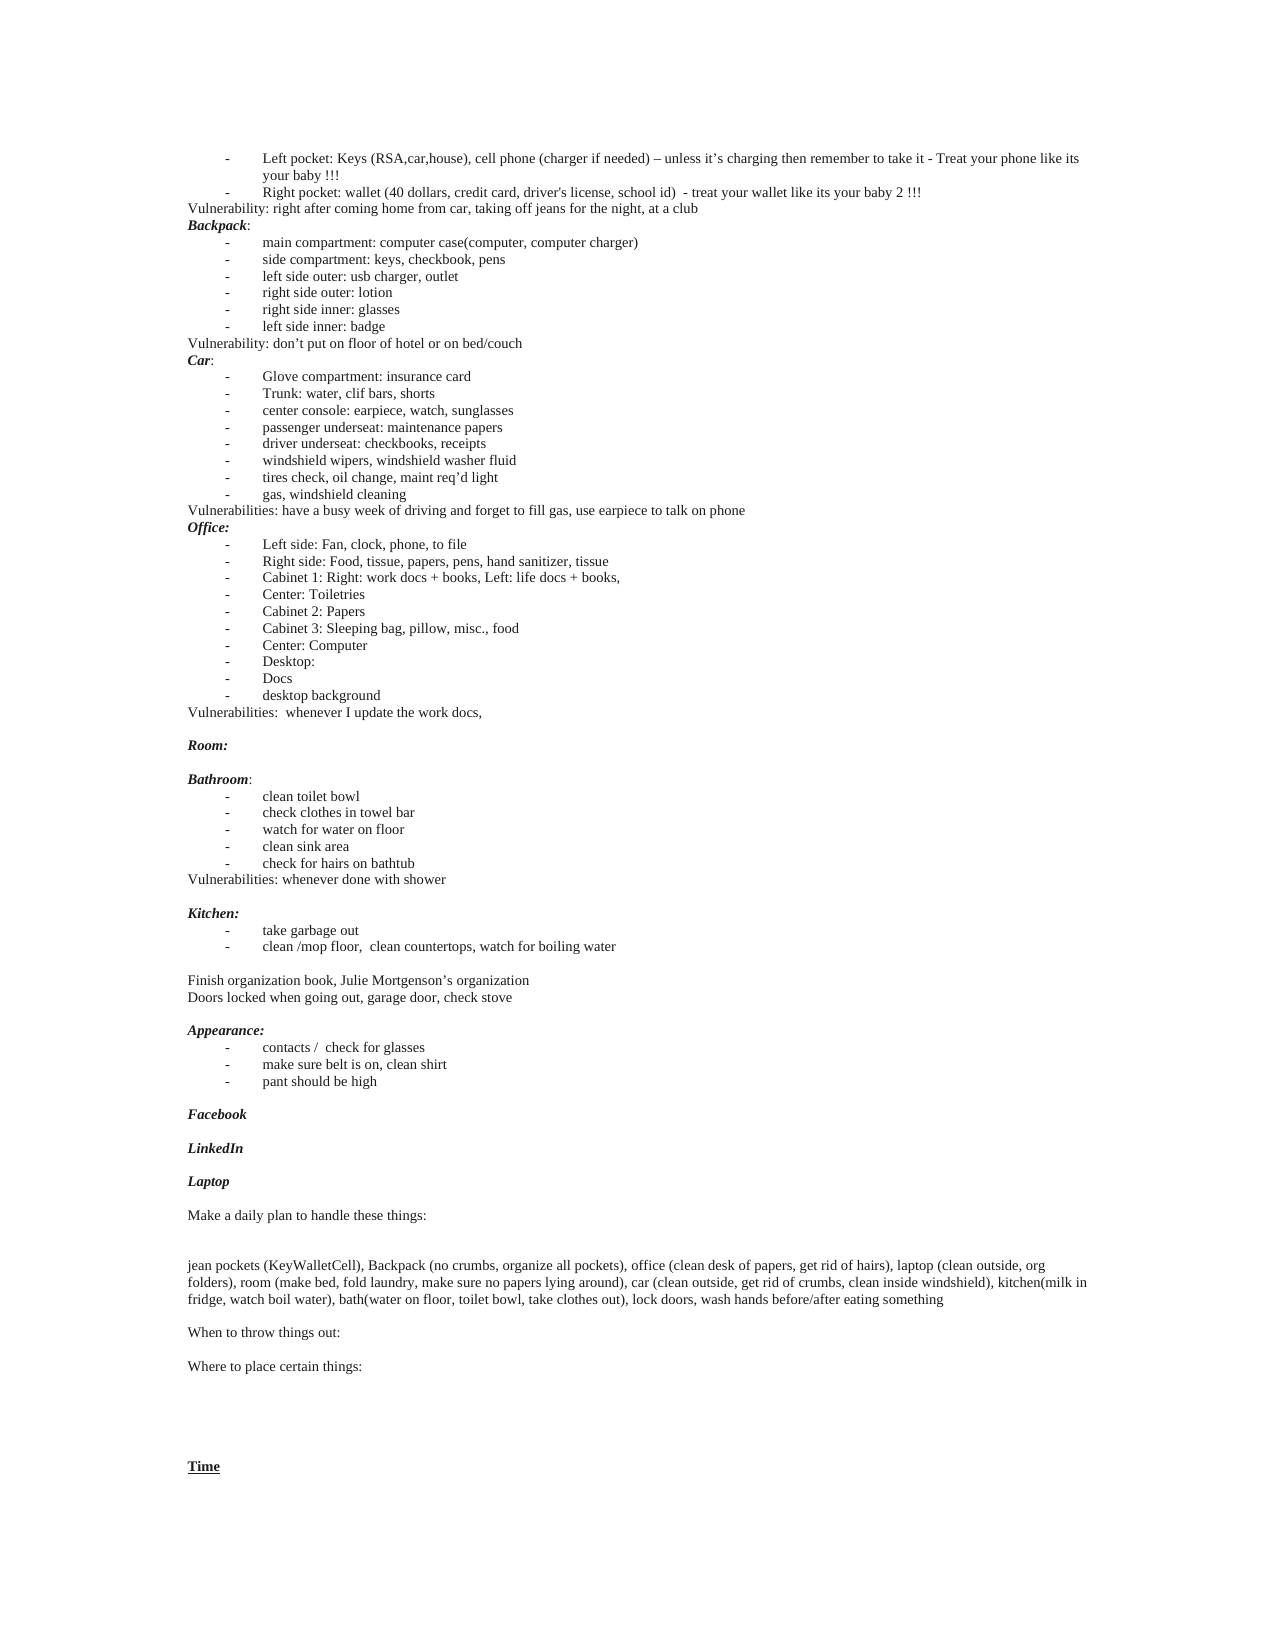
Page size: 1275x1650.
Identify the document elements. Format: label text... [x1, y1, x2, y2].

list check clothes in towel bar [225, 804, 1087, 821]
list clean sink area [225, 838, 1087, 854]
list Cabinet 2: Papers [225, 603, 1087, 619]
list Right side: Food, tissue, papers, pens, hand sanitizer, tissue [225, 552, 1087, 569]
list clean toilet bowl [225, 787, 1087, 804]
text Make a daily plan to handle these things: [187, 1207, 1087, 1223]
text Office: [187, 519, 1087, 536]
list Left side: Fan, clock, phone, to file [225, 536, 1087, 552]
text Backpack: [187, 217, 1087, 234]
list Left pocket: Keys (RSA,car,house), cell phone (charger if needed) – unless it’s charging then remember to take it - Treat your phone like its your baby !!! [225, 150, 1087, 183]
list center console: earpiece, watch, sunglasses [225, 402, 1087, 418]
text Bathroom: [187, 771, 1087, 787]
text Vulnerabilities: whenever I update the work docs, [187, 703, 1087, 720]
text Finish organization book, Julie Mortgenson’s organization [187, 972, 1087, 988]
list Right pocket: wallet (40 dollars, credit card, driver's license, school id) - treat your wallet like its your baby 2 !!! [225, 183, 1087, 200]
list left side inner: badge [225, 318, 1087, 334]
list Docs [225, 670, 1087, 687]
text Room: [187, 737, 1087, 754]
text Kitchen: [187, 905, 1087, 921]
text Vulnerabilities: have a busy week of driving and forget to fill gas, use earpiece to talk on phone [187, 502, 1087, 519]
text jean pockets (KeyWalletCell), Backpack (no crumbs, organize all pockets), office (clean desk of papers, get rid of hairs), laptop (clean outside, org folders), room (make bed, fold laundry, make sure no papers lying around), car (clean outside, get rid of crumbs, clean inside windshield), kitchen(milk in fridge, watch boil water), bath(water on floor, toilet bowl, take clothes out), lock doors, wash hands before/after eating something [187, 1257, 1087, 1307]
list gas, windshield cleaning [225, 485, 1087, 502]
list tires check, oil change, maint req’d light [225, 469, 1087, 485]
text Facebook [187, 1106, 1087, 1123]
list Cabinet 3: Sleeping bag, pillow, misc., food [225, 619, 1087, 636]
text Laptop [187, 1173, 1087, 1190]
list desktop background [225, 687, 1087, 703]
list check for hairs on bathtub [225, 854, 1087, 871]
list Center: Toiletries [225, 586, 1087, 603]
list main compartment: computer case(computer, computer charger) [225, 234, 1087, 251]
list left side outer: usb charger, outlet [225, 267, 1087, 284]
list take garbage out [225, 921, 1087, 938]
text When to throw things out: [187, 1324, 1087, 1341]
list Glove compartment: insurance card [225, 368, 1087, 385]
text Doors locked when going out, garage door, check stove [187, 988, 1087, 1005]
list passenger underseat: maintenance papers [225, 418, 1087, 435]
text Vulnerability: don’t put on floor of hotel or on bed/couch [187, 334, 1087, 351]
list driver underseat: checkbooks, receipts [225, 435, 1087, 452]
list watch for water on floor [225, 821, 1087, 838]
text Time [187, 1458, 1087, 1475]
list Trunk: water, clif bars, shorts [225, 385, 1087, 402]
list Center: Computer [225, 636, 1087, 653]
list pant should be high [225, 1072, 1087, 1089]
text Appearance: [187, 1022, 1087, 1039]
list contacts / check for glasses [225, 1039, 1087, 1056]
text Car: [187, 351, 1087, 368]
list Cabinet 1: Right: work docs + books, Left: life docs + books, [225, 569, 1087, 586]
list make sure belt is on, clean shirt [225, 1056, 1087, 1072]
list right side inner: glasses [225, 301, 1087, 318]
list right side outer: lotion [225, 284, 1087, 301]
list windshield wipers, windshield washer fluid [225, 452, 1087, 469]
list side compartment: keys, checkbook, pens [225, 251, 1087, 267]
text Vulnerabilities: whenever done with shower [187, 871, 1087, 888]
text Vulnerability: right after coming home from car, taking off jeans for the night, at a club [187, 200, 1087, 217]
list Desktop: [225, 653, 1087, 670]
list clean /mop floor, clean countertops, watch for boiling water [225, 938, 1087, 955]
text LinkedIn [187, 1139, 1087, 1156]
text Where to place certain things: [187, 1357, 1087, 1374]
